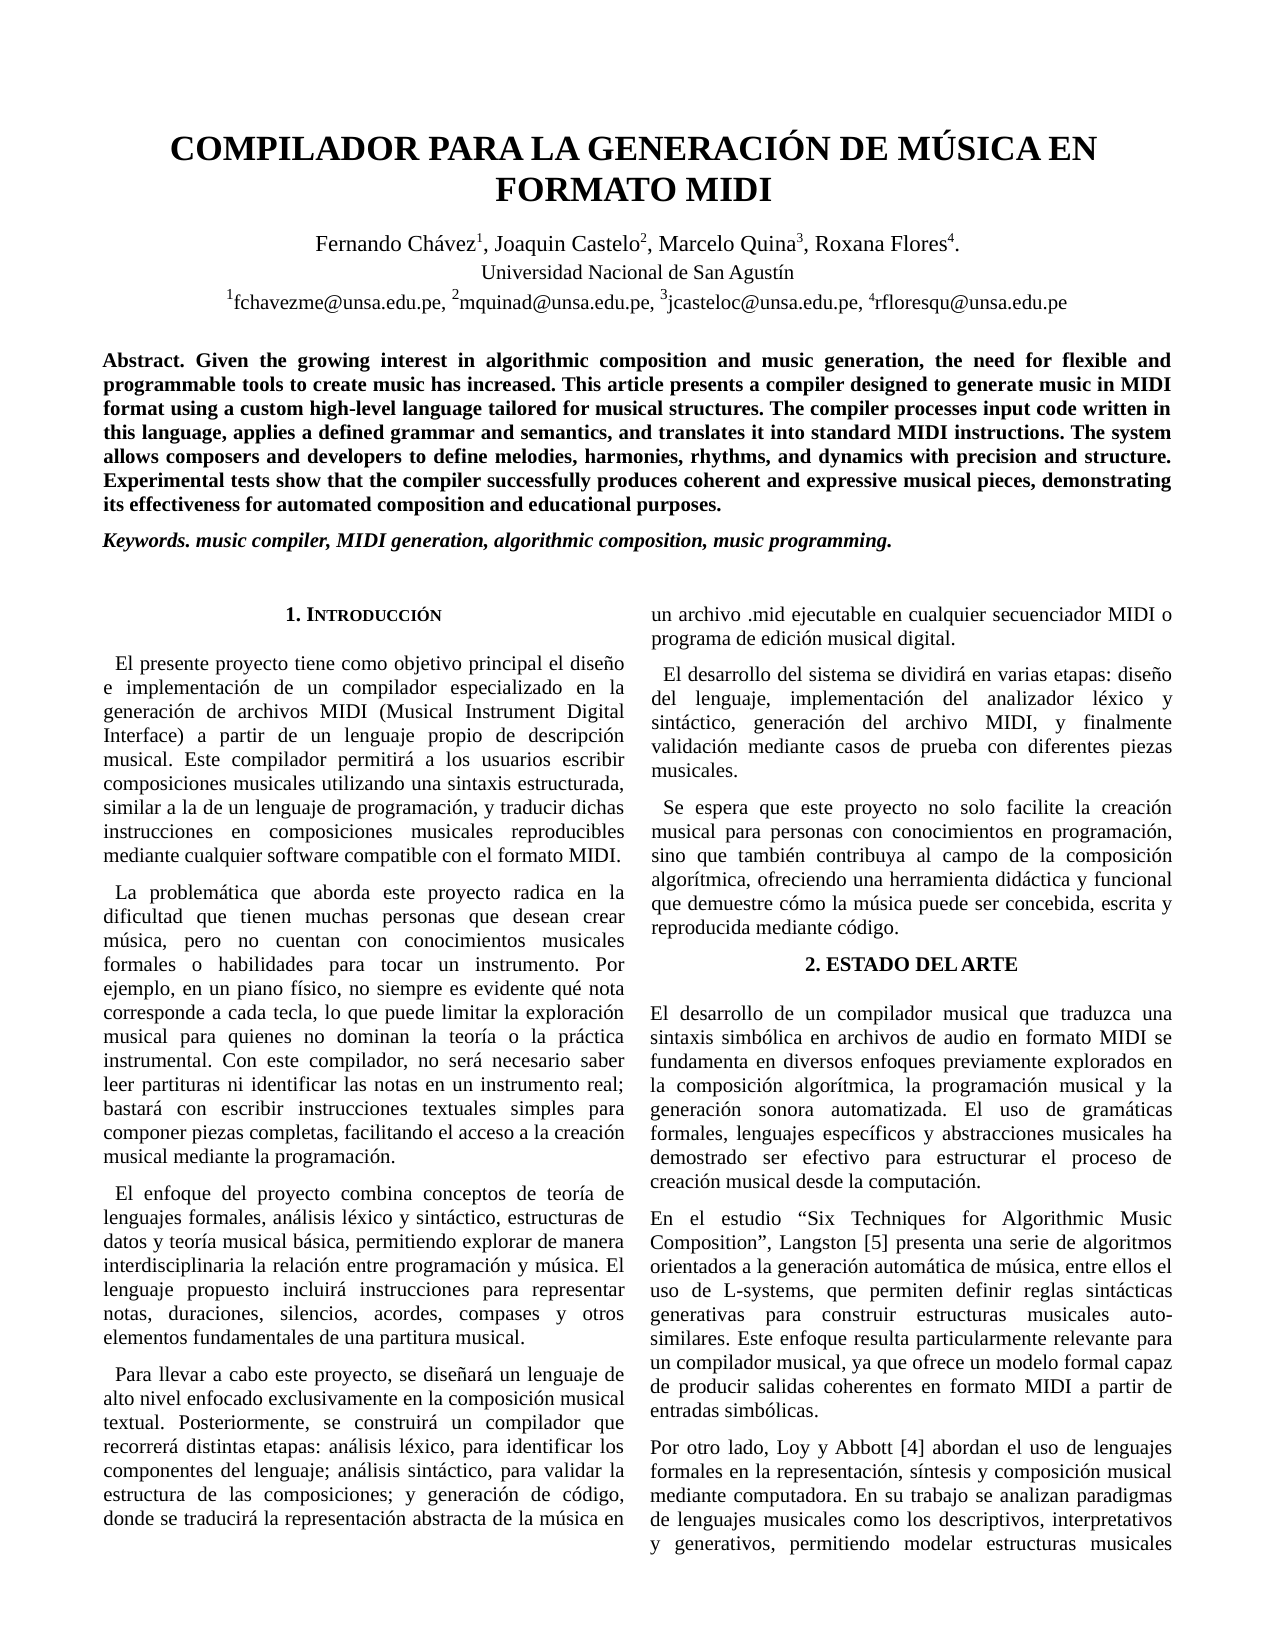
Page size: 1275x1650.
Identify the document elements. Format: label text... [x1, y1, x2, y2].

text COMPILADOR PARA LA GENERACIÓN DE MÚSICA EN FORMATO MIDI [132, 127, 1136, 209]
text Keywords. music compiler, MIDI generation, algorithmic composition, music programming. [102, 528, 1173, 552]
text Se espera que este proyecto no solo facilite la creación musical para personas con conocimientos en programación, sino que también contribuya al campo de la composición algorítmica, ofreciendo una herramienta didáctica y funcional que demuestre cómo la música puede ser concebida, escrita y reproducida mediante código. [651, 795, 1173, 939]
text Universidad Nacional de San Agustín [102, 260, 1173, 284]
subtitle 2. ESTADO DEL ARTE [650, 952, 1173, 976]
text El enfoque del proyecto combina conceptos de teoría de lenguajes formales, análisis léxico y sintáctico, estructuras de datos y teoría musical básica, permitiendo explorar de manera interdisciplinaria la relación entre programación y música. El lenguaje propuesto incluirá instrucciones para representar notas, duraciones, silencios, acordes, compases y otros elementos fundamentales de una partitura musical. [103, 1181, 625, 1349]
text 1fchavezme@unsa.edu.pe, 2mquinad@unsa.edu.pe, 3jcasteloc@unsa.edu.pe, 4rfloresqu@unsa.edu.pe [120, 285, 1173, 315]
text En el estudio “Six Techniques for Algorithmic Music Composition”, Langston [5] presenta una serie de algoritmos orientados a la generación automática de música, entre ellos el uso de L-systems, que permiten definir reglas sintácticas generativas para construir estructuras musicales auto-similares. Este enfoque resulta particularmente relevante para un compilador musical, ya que ofrece un modelo formal capaz de producir salidas coherentes en formato MIDI a partir de entradas simbólicas. [650, 1206, 1173, 1422]
text Para llevar a cabo este proyecto, se diseñará un lenguaje de alto nivel enfocado exclusivamente en la composición musical textual. Posteriormente, se construirá un compilador que recorrerá distintas etapas: análisis léxico, para identificar los componentes del lenguaje; análisis sintáctico, para validar la estructura de las composiciones; y generación de código, donde se traducirá la representación abstracta de la música en un archivo .mid ejecutable en cualquier secuenciador MIDI o programa de edición musical digital. [103, 1362, 625, 1530]
text El desarrollo del sistema se dividirá en varias etapas: diseño del lenguaje, implementación del analizador léxico y sintáctico, generación del archivo MIDI, y finalmente validación mediante casos de prueba con diferentes piezas musicales. [651, 662, 1173, 782]
text El desarrollo de un compilador musical que traduzca una sintaxis simbólica en archivos de audio en formato MIDI se fundamenta en diversos enfoques previamente explorados en la composición algorítmica, la programación musical y la generación sonora automatizada. El uso de gramáticas formales, lenguajes específicos y abstracciones musicales ha demostrado ser efectivo para estructurar el proceso de creación musical desde la computación. [650, 1001, 1173, 1193]
text La problemática que aborda este proyecto radica en la dificultad que tienen muchas personas que desean crear música, pero no cuentan con conocimientos musicales formales o habilidades para tocar un instrumento. Por ejemplo, en un piano físico, no siempre es evidente qué nota corresponde a cada tecla, lo que puede limitar la exploración musical para quienes no dominan la teoría o la práctica instrumental. Con este compilador, no será necesario saber leer partituras ni identificar las notas en un instrumento real; bastará con escribir instrucciones textuales simples para componer piezas completas, facilitando el acceso a la creación musical mediante la programación. [103, 880, 625, 1168]
text El presente proyecto tiene como objetivo principal el diseño e implementación de un compilador especializado en la generación de archivos MIDI (Musical Instrument Digital Interface) a partir de un lenguaje propio de descripción musical. Este compilador permitirá a los usuarios escribir composiciones musicales utilizando una sintaxis estructurada, similar a la de un lenguaje de programación, y traducir dichas instrucciones en composiciones musicales reproducibles mediante cualquier software compatible con el formato MIDI. [103, 651, 625, 867]
subtitle 1. INTRODUCCIÓN [102, 602, 625, 626]
text Fernando Chávez1, Joaquin Castelo2, Marcelo Quina3, Roxana Flores4. [102, 230, 1173, 256]
text Abstract. Given the growing interest in algorithmic composition and music generation, the need for flexible and programmable tools to create music has increased. This article presents a compiler designed to generate music in MIDI format using a custom high-level language tailored for musical structures. The compiler processes input code written in this language, applies a defined grammar and semantics, and translates it into standard MIDI instructions. The system allows composers and developers to define melodies, harmonies, rhythms, and dynamics with precision and structure. Experimental tests show that the compiler successfully produces coherent and expressive musical pieces, demonstrating its effectiveness for automated composition and educational purposes. [102, 347, 1173, 516]
